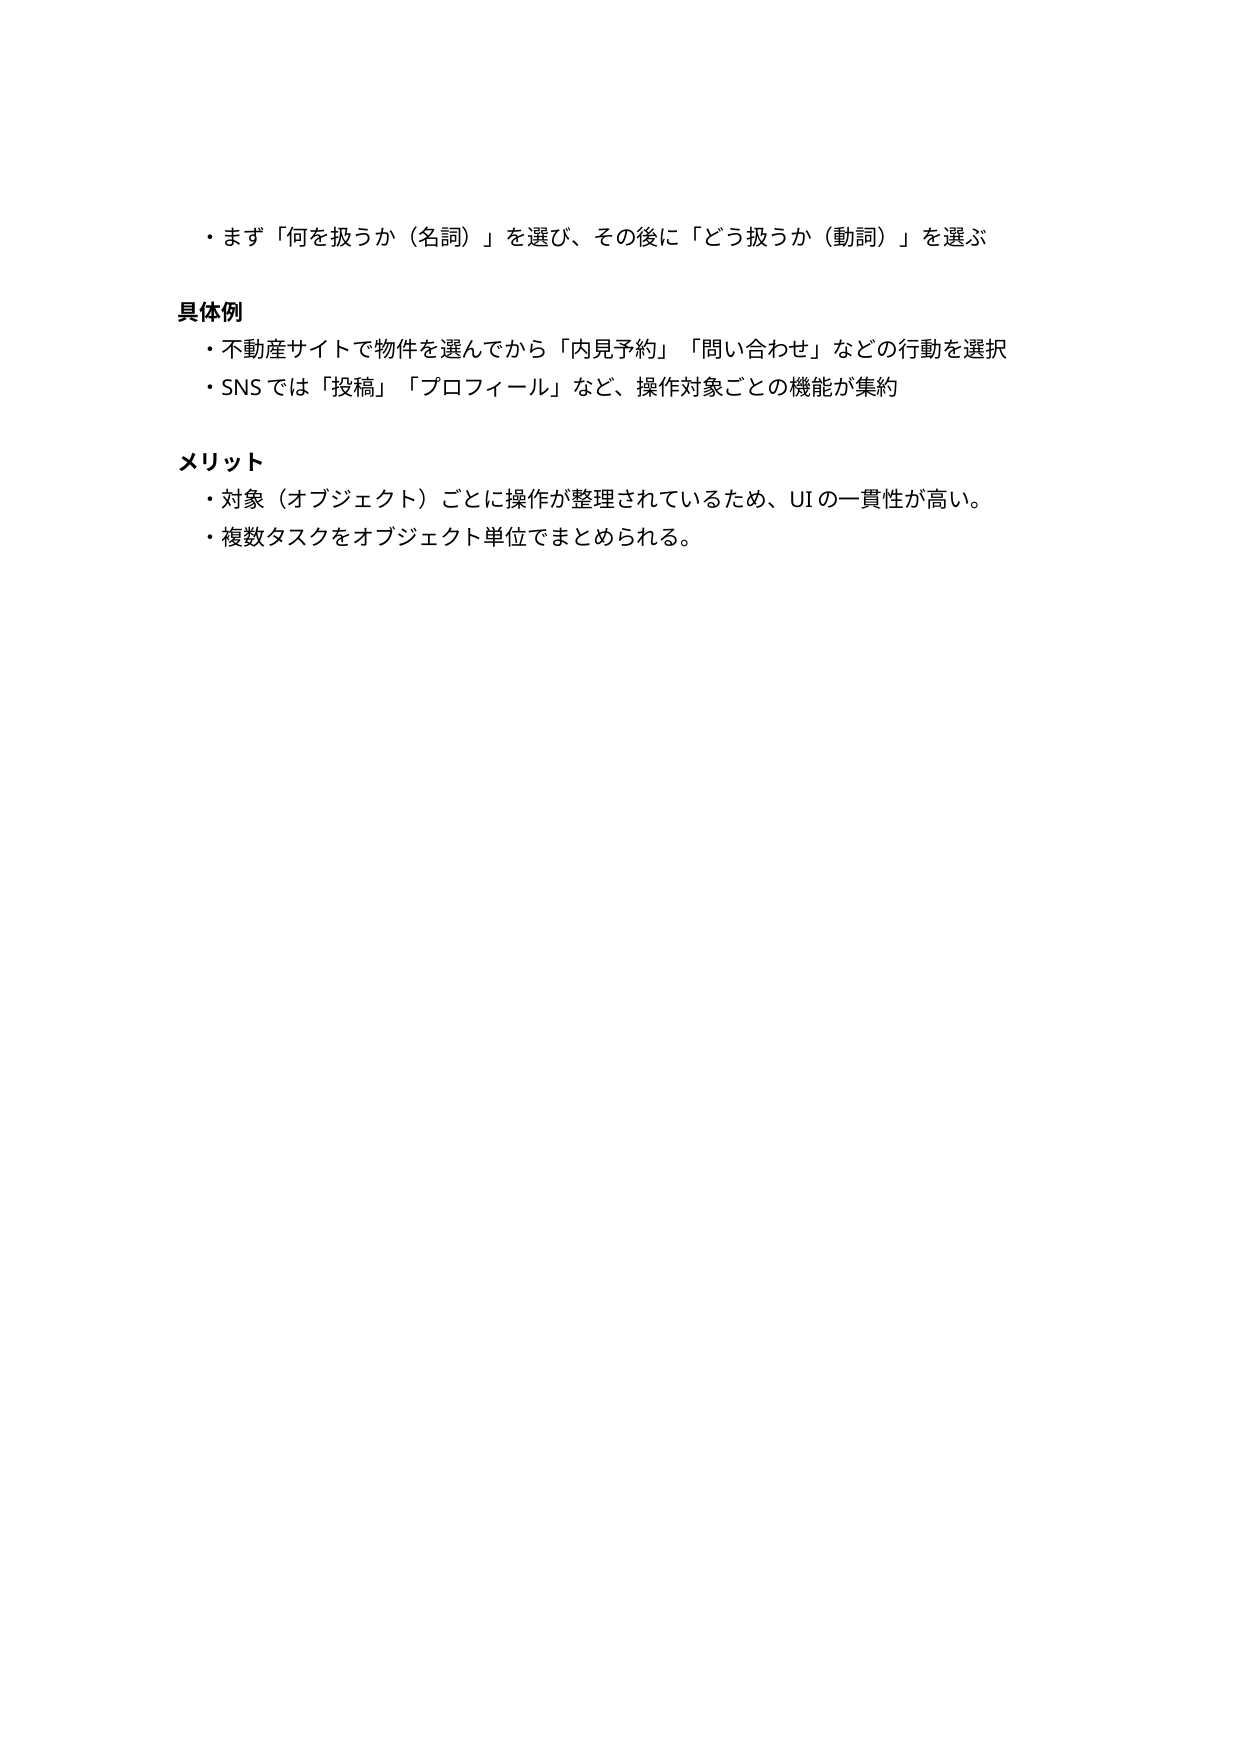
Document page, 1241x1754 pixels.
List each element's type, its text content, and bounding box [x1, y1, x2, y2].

text ・対象（オブジェクト）ごとに操作が整理されているため、UIの一貫性が高い。 [177, 479, 1063, 517]
text ・SNSでは「投稿」「プロフィール」など、操作対象ごとの機能が集約 [177, 367, 1063, 404]
text ・不動産サイトで物件を選んでから「内見予約」「問い合わせ」などの行動を選択 [177, 329, 1063, 367]
text 具体例 [177, 292, 1063, 329]
text ・まず「何を扱うか（名詞）」を選び、その後に「どう扱うか（動詞）」を選ぶ [177, 217, 1063, 254]
text ・複数タスクをオブジェクト単位でまとめられる。 [177, 517, 1063, 554]
text メリット [177, 442, 1063, 479]
